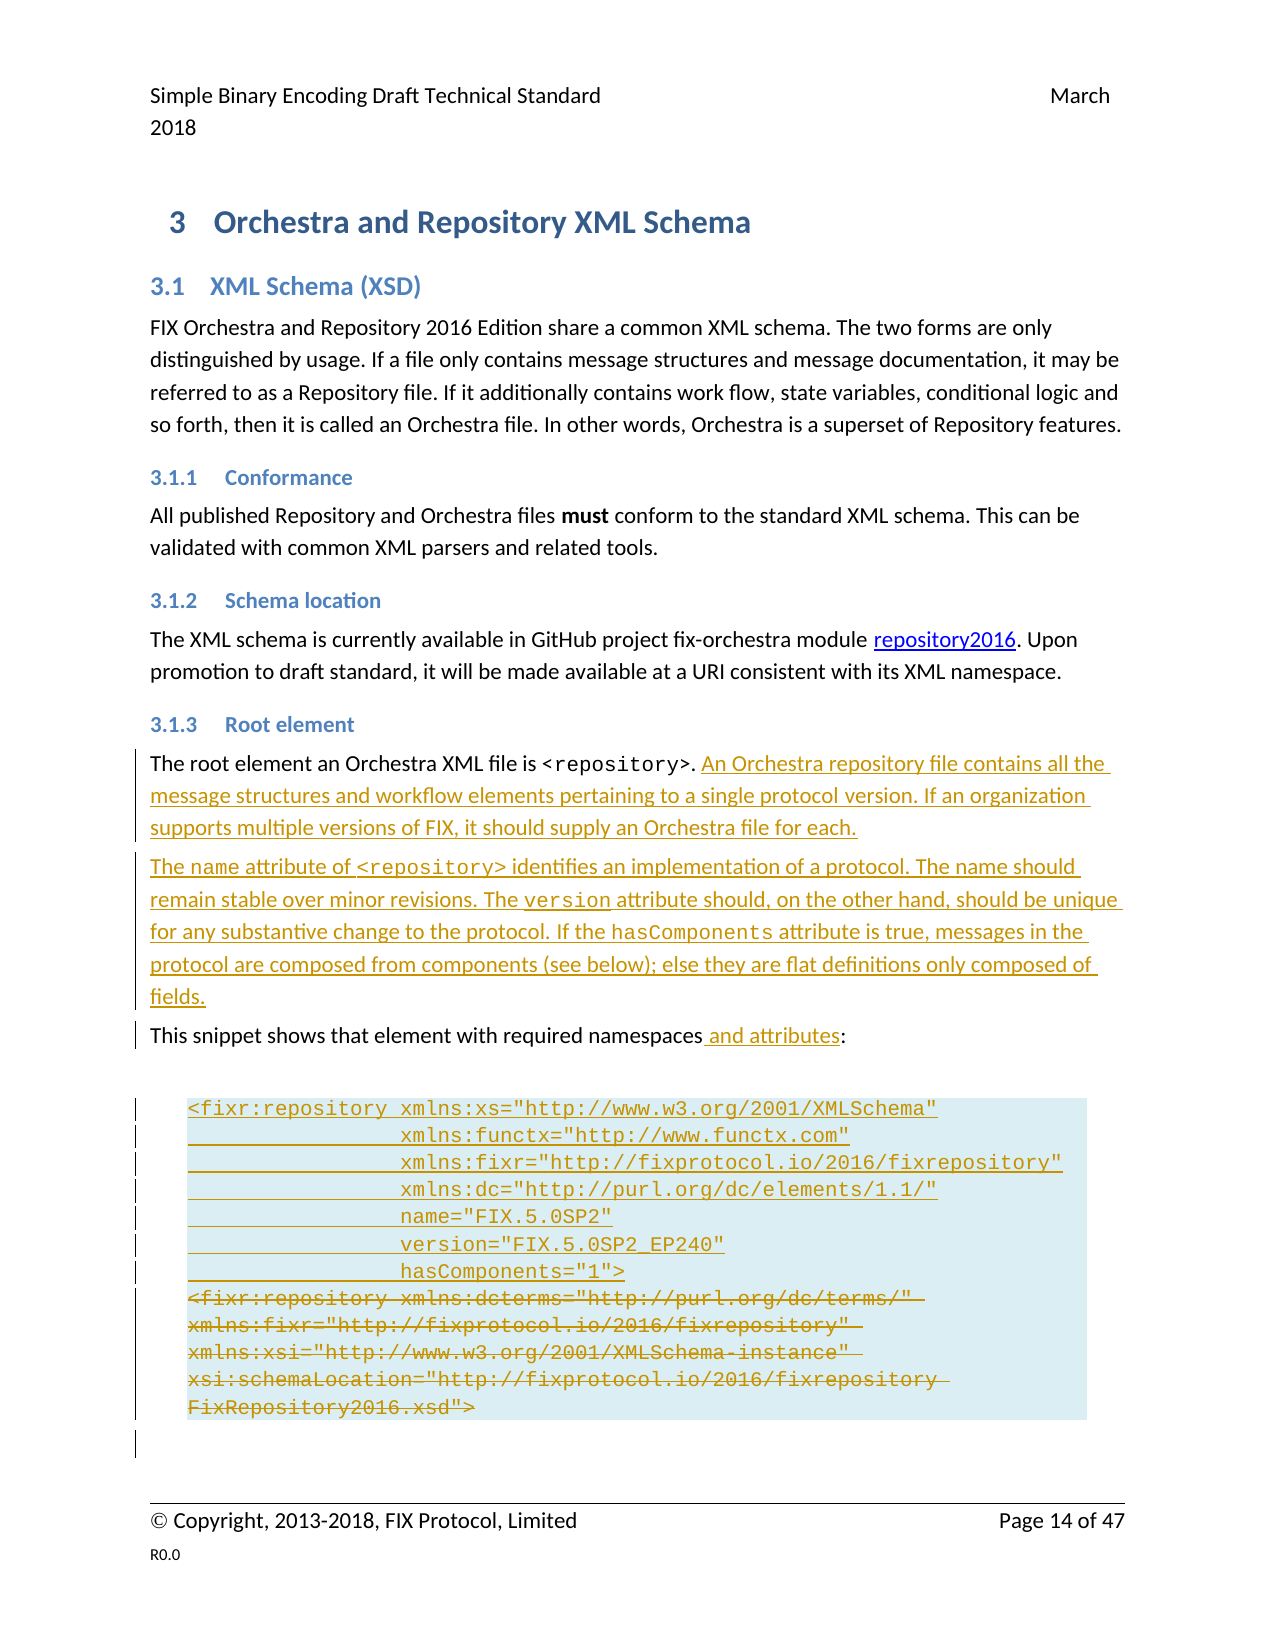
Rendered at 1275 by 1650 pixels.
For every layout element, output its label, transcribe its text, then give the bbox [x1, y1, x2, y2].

text The XML schema is currently available in GitHub project fix-orchestra module repository2016. Upon promotion to draft standard, it will be made available at a URI consistent with its XML namespace. [150, 625, 1125, 685]
subtitle Root element [150, 710, 1125, 738]
subtitle Conformance [150, 463, 1125, 491]
subtitle Orchestra and Repository XML Schema [169, 202, 1125, 242]
text FIX Orchestra and Repository 2016 Edition share a common XML schema. The two forms are only distinguished by usage. If a file only contains message structures and message documentation, it may be referred to as a Repository file. If it additionally contains work flow, state variables, conditional logic and so forth, then it is called an Orchestra file. In other words, Orchestra is a superset of Repository features. [150, 313, 1125, 438]
text All published Repository and Orchestra files must conform to the standard XML schema. This can be validated with common XML parsers and related tools. [150, 501, 1125, 562]
subtitle Schema location [150, 587, 1125, 614]
text The root element an Orchestra XML file is <repository>. [150, 749, 1125, 842]
subtitle XML Schema (XSD) [150, 269, 1125, 302]
text This snippet shows that element with required namespaces: [150, 1021, 1125, 1049]
